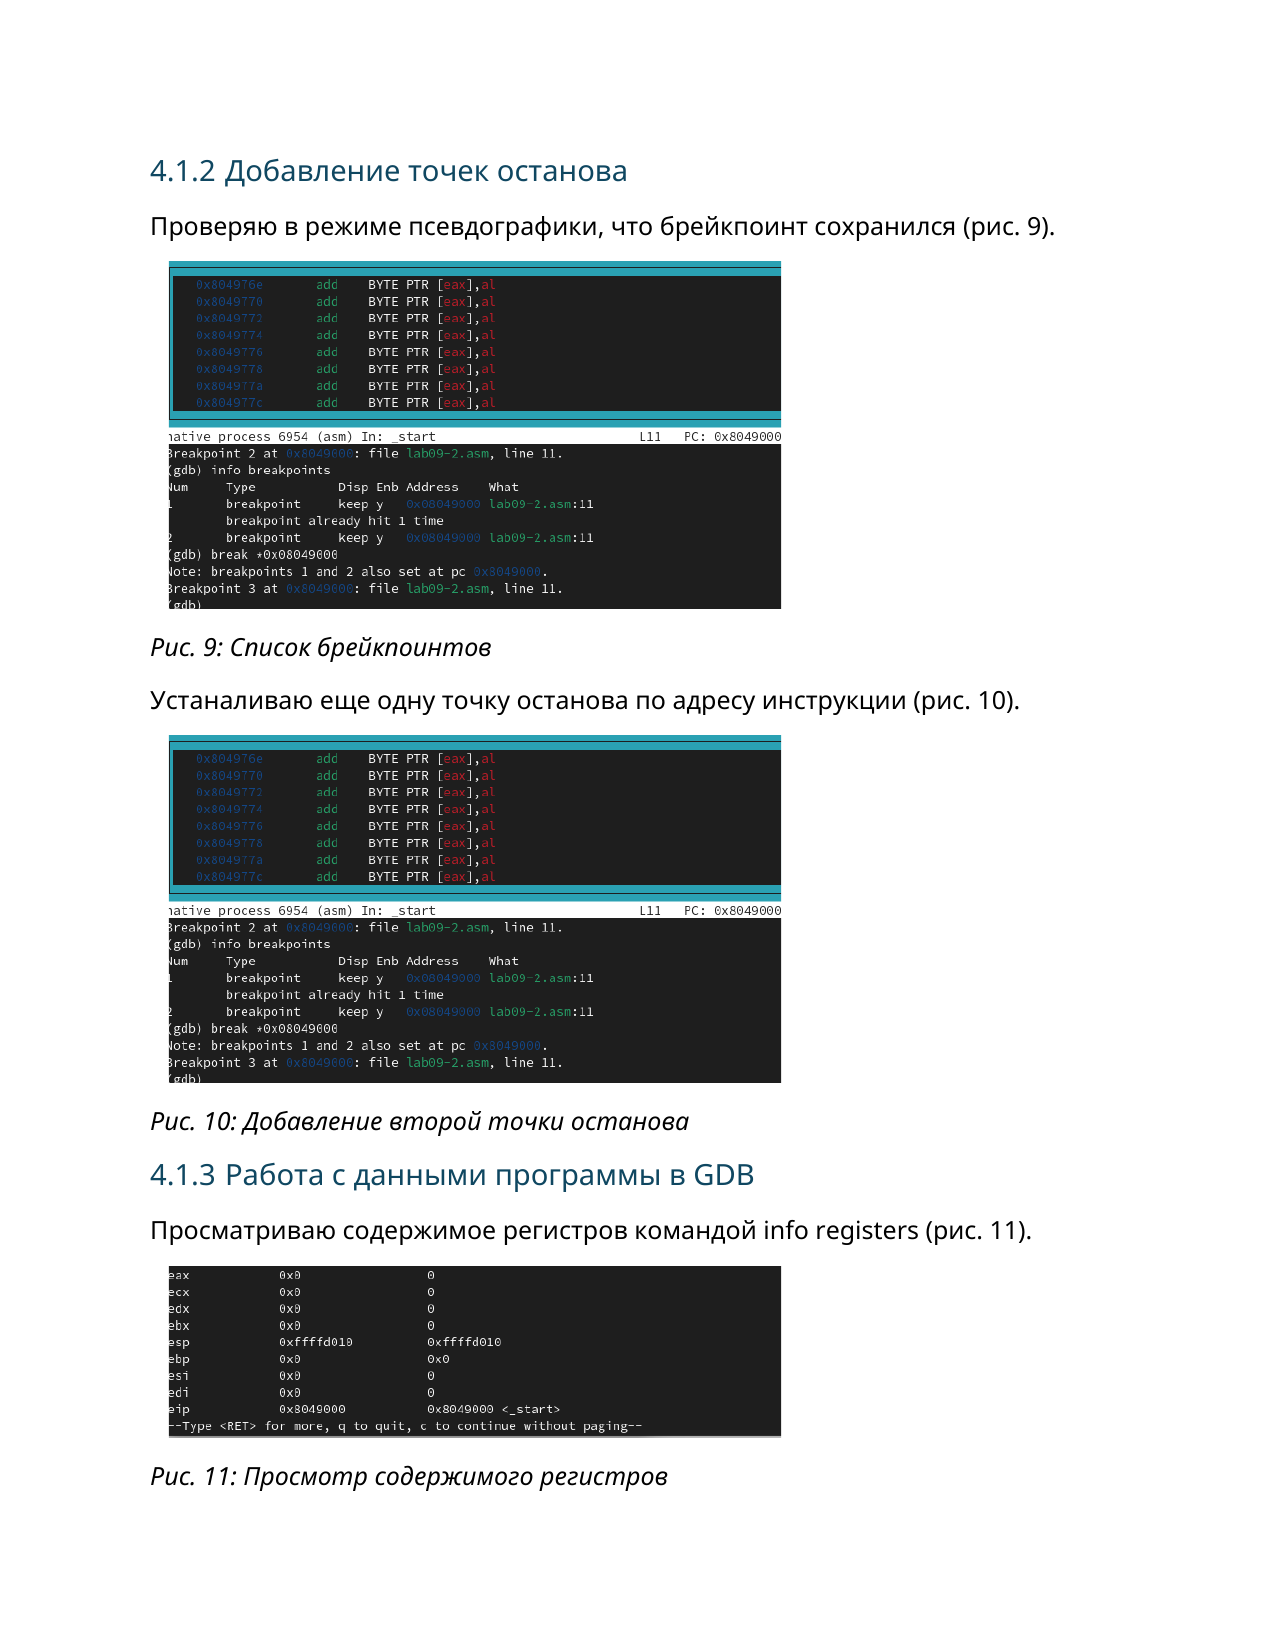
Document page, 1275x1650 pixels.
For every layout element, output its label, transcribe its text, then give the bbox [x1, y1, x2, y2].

picture [168, 735, 782, 1083]
picture [168, 1265, 782, 1438]
text Рис. 9: Список брейкпоинтов [150, 629, 1125, 664]
picture [168, 261, 782, 609]
subtitle 4.1.3 Работа с данными программы в GDB [150, 1154, 1125, 1194]
subtitle 4.1.2 Добавление точек останова [150, 150, 1125, 190]
text Рис. 11: Просмотр содержимого регистров [150, 1458, 1125, 1492]
text Просматриваю содержимое регистров командой info registers (рис. 11). [150, 1213, 1125, 1247]
text Проверяю в режиме псевдографики, что брейкпоинт сохранился (рис. 9). [150, 208, 1125, 242]
text Рис. 10: Добавление второй точки останова [150, 1103, 1125, 1138]
text Устаналиваю еще одну точку останова по адресу инструкции (рис. 10). [150, 682, 1125, 716]
